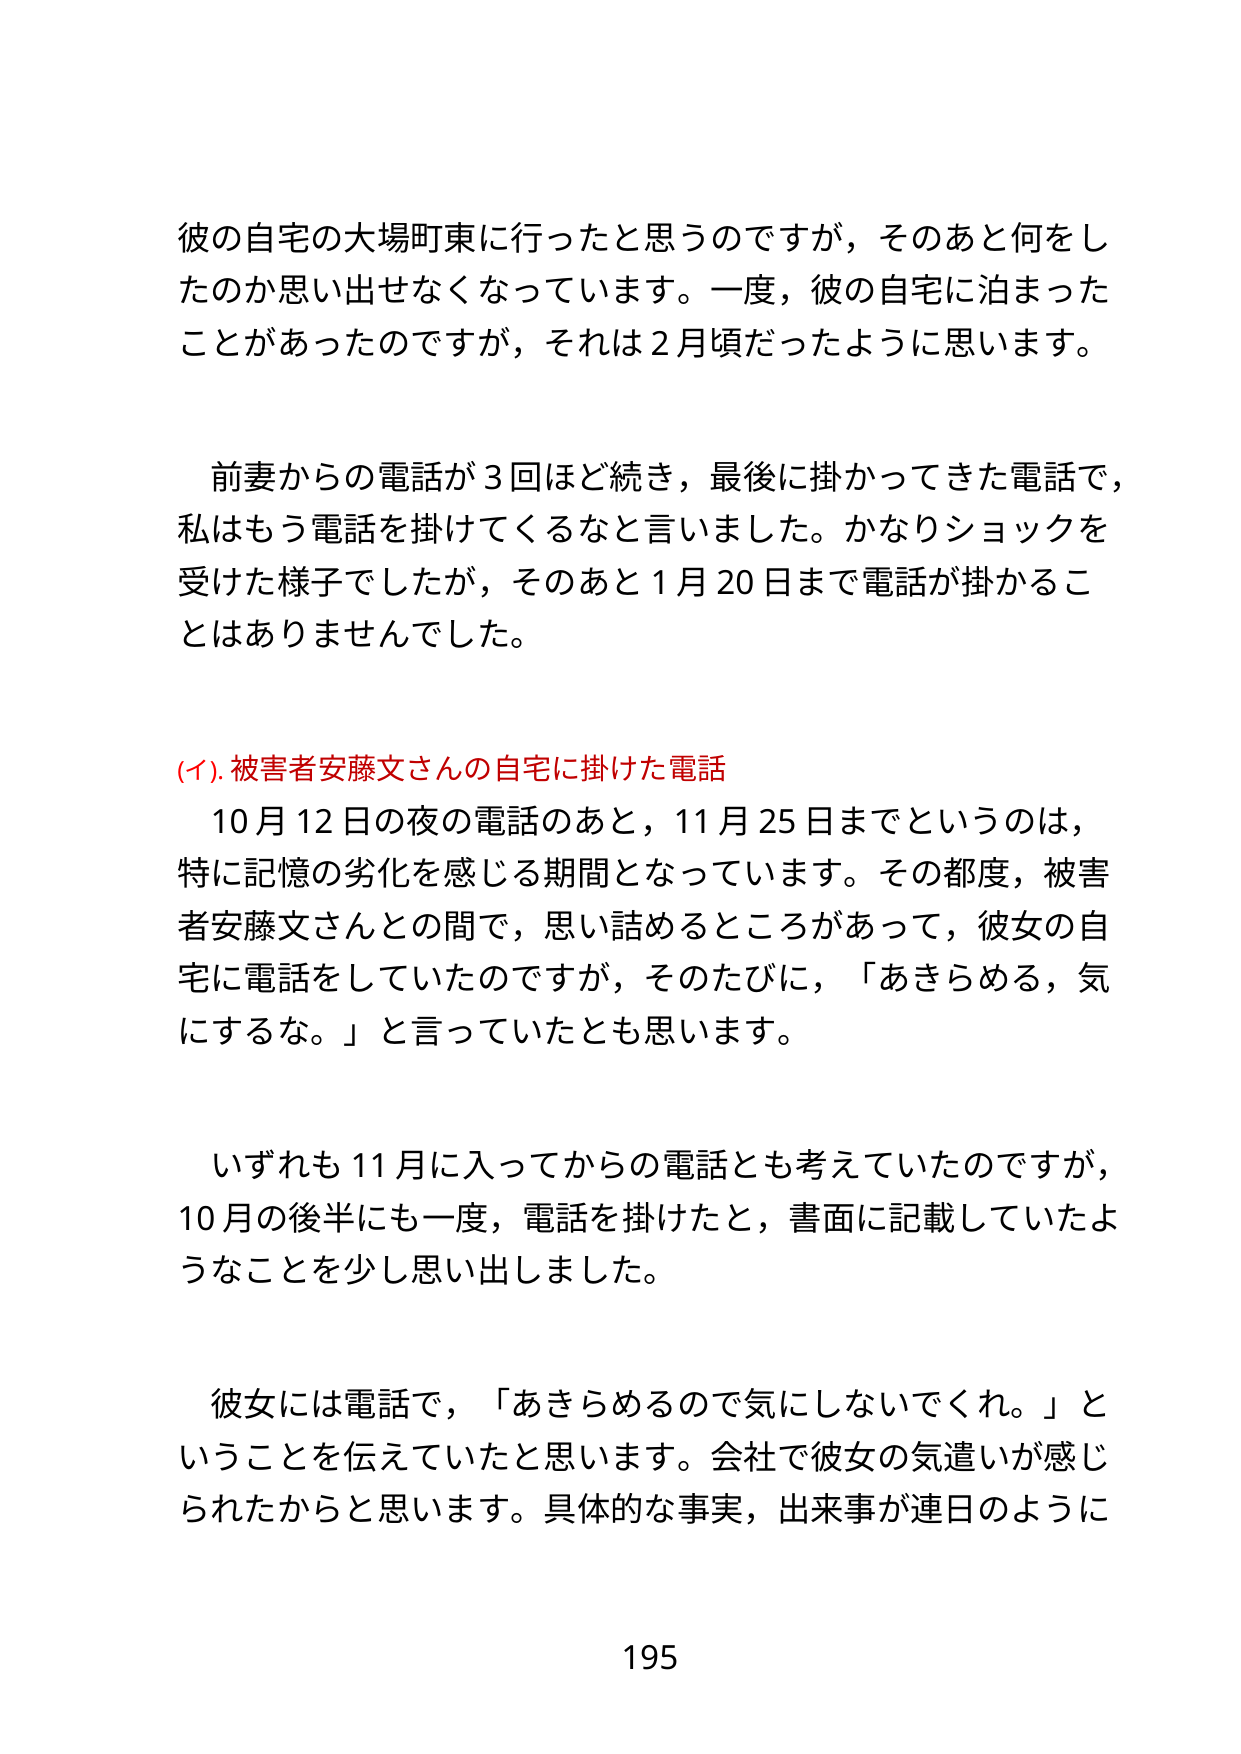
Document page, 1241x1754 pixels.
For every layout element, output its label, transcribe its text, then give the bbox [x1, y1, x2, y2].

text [177, 1376, 1122, 1533]
text 10月12日の夜の電話のあと，11月25日までというのは，特に記憶の劣化を感じる期間となっています。その都度，被害者安藤文さんとの間で，思い詰めるところがあって，彼女の自宅に電話をしていたのですが，そのたびに，「あきらめる，気にするな。」と言っていたとも思います。 [177, 793, 1122, 1055]
text 前妻からの電話が3回ほど続き，最後に掛かってきた電話で，私はもう電話を掛けてくるなと言いました。かなりショックを受けた様子でしたが，そのあと1月20日まで電話が掛かることはありませんでした。 [177, 448, 1122, 658]
text いずれも11月に入ってからの電話とも考えていたのですが，10月の後半にも一度，電話を掛けたと，書面に記載していたようなことを少し思い出しました。 [177, 1137, 1122, 1294]
subtitle 被害者安藤文さんの自宅に掛けた電話 [177, 740, 1122, 793]
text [177, 209, 1122, 367]
